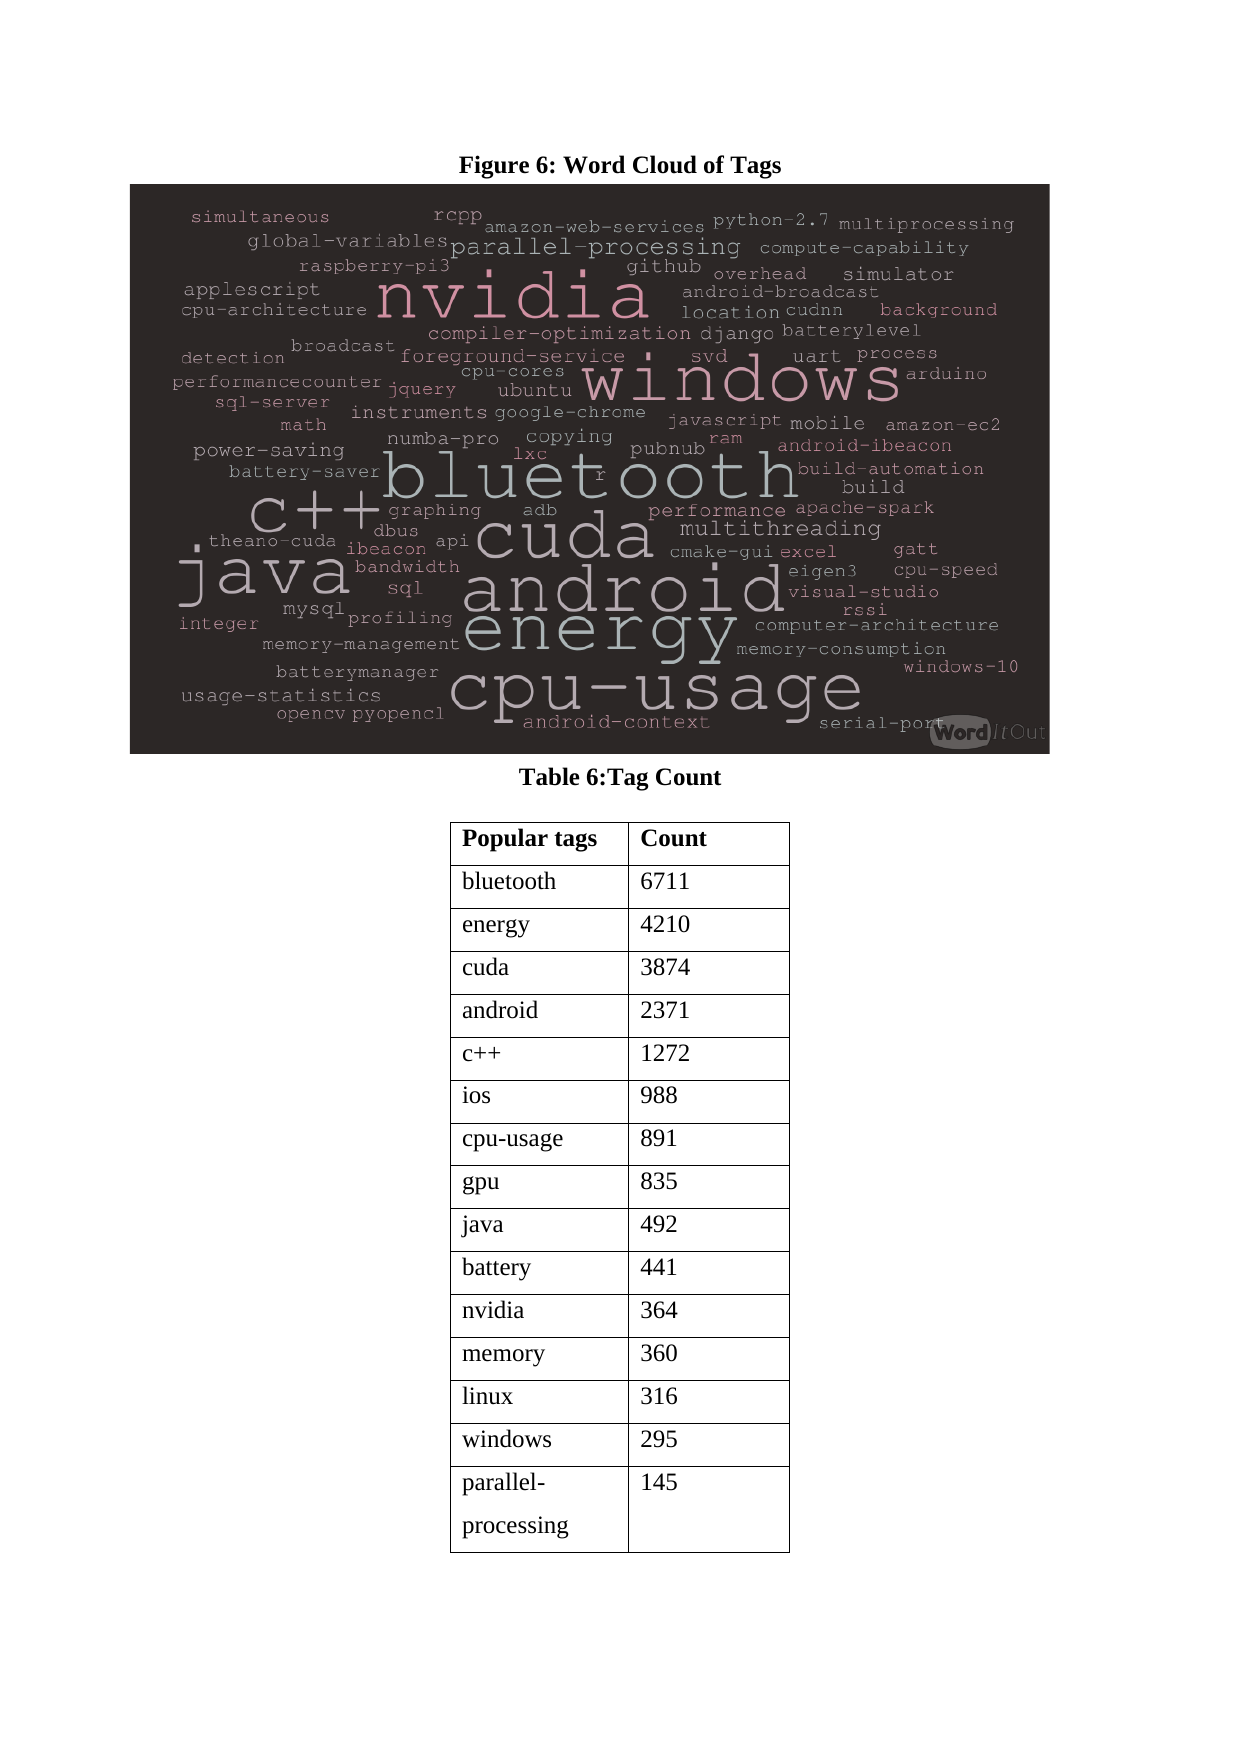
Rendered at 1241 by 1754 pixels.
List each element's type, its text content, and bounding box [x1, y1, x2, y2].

table_cell 492 [629, 1209, 789, 1251]
table_cell memory [451, 1338, 628, 1380]
table_cell battery [451, 1252, 628, 1294]
table_header Popular tags [451, 823, 628, 865]
table_cell nvidia [451, 1295, 628, 1337]
table_cell 6711 [629, 866, 789, 908]
table_cell 295 [629, 1424, 789, 1466]
table_cell 835 [629, 1166, 789, 1208]
table_cell 360 [629, 1338, 789, 1380]
table_cell android [451, 995, 628, 1037]
table_cell parallel-processing [451, 1467, 628, 1552]
table_cell bluetooth [451, 866, 628, 908]
table_cell gpu [451, 1166, 628, 1208]
table_cell 316 [629, 1381, 789, 1423]
table_cell c++ [451, 1038, 628, 1079]
table_cell ios [451, 1081, 628, 1122]
table_cell cuda [451, 952, 628, 994]
table_cell windows [451, 1424, 628, 1466]
table_cell 364 [629, 1295, 789, 1337]
table_cell 4210 [629, 909, 789, 951]
table_cell 3874 [629, 952, 789, 994]
table_cell 988 [629, 1081, 789, 1122]
table_cell energy [451, 909, 628, 951]
table_header Count [629, 823, 789, 865]
table_cell linux [451, 1381, 628, 1423]
table_cell 1272 [629, 1038, 789, 1079]
table_cell 441 [629, 1252, 789, 1294]
table_cell 891 [629, 1124, 789, 1165]
table_cell 145 [629, 1467, 789, 1552]
text Figure 6: Word Cloud of Tags [150, 150, 1090, 179]
table_cell cpu-usage [451, 1124, 628, 1165]
picture [129, 184, 1050, 754]
table_cell java [451, 1209, 628, 1251]
table_cell 2371 [629, 995, 789, 1037]
